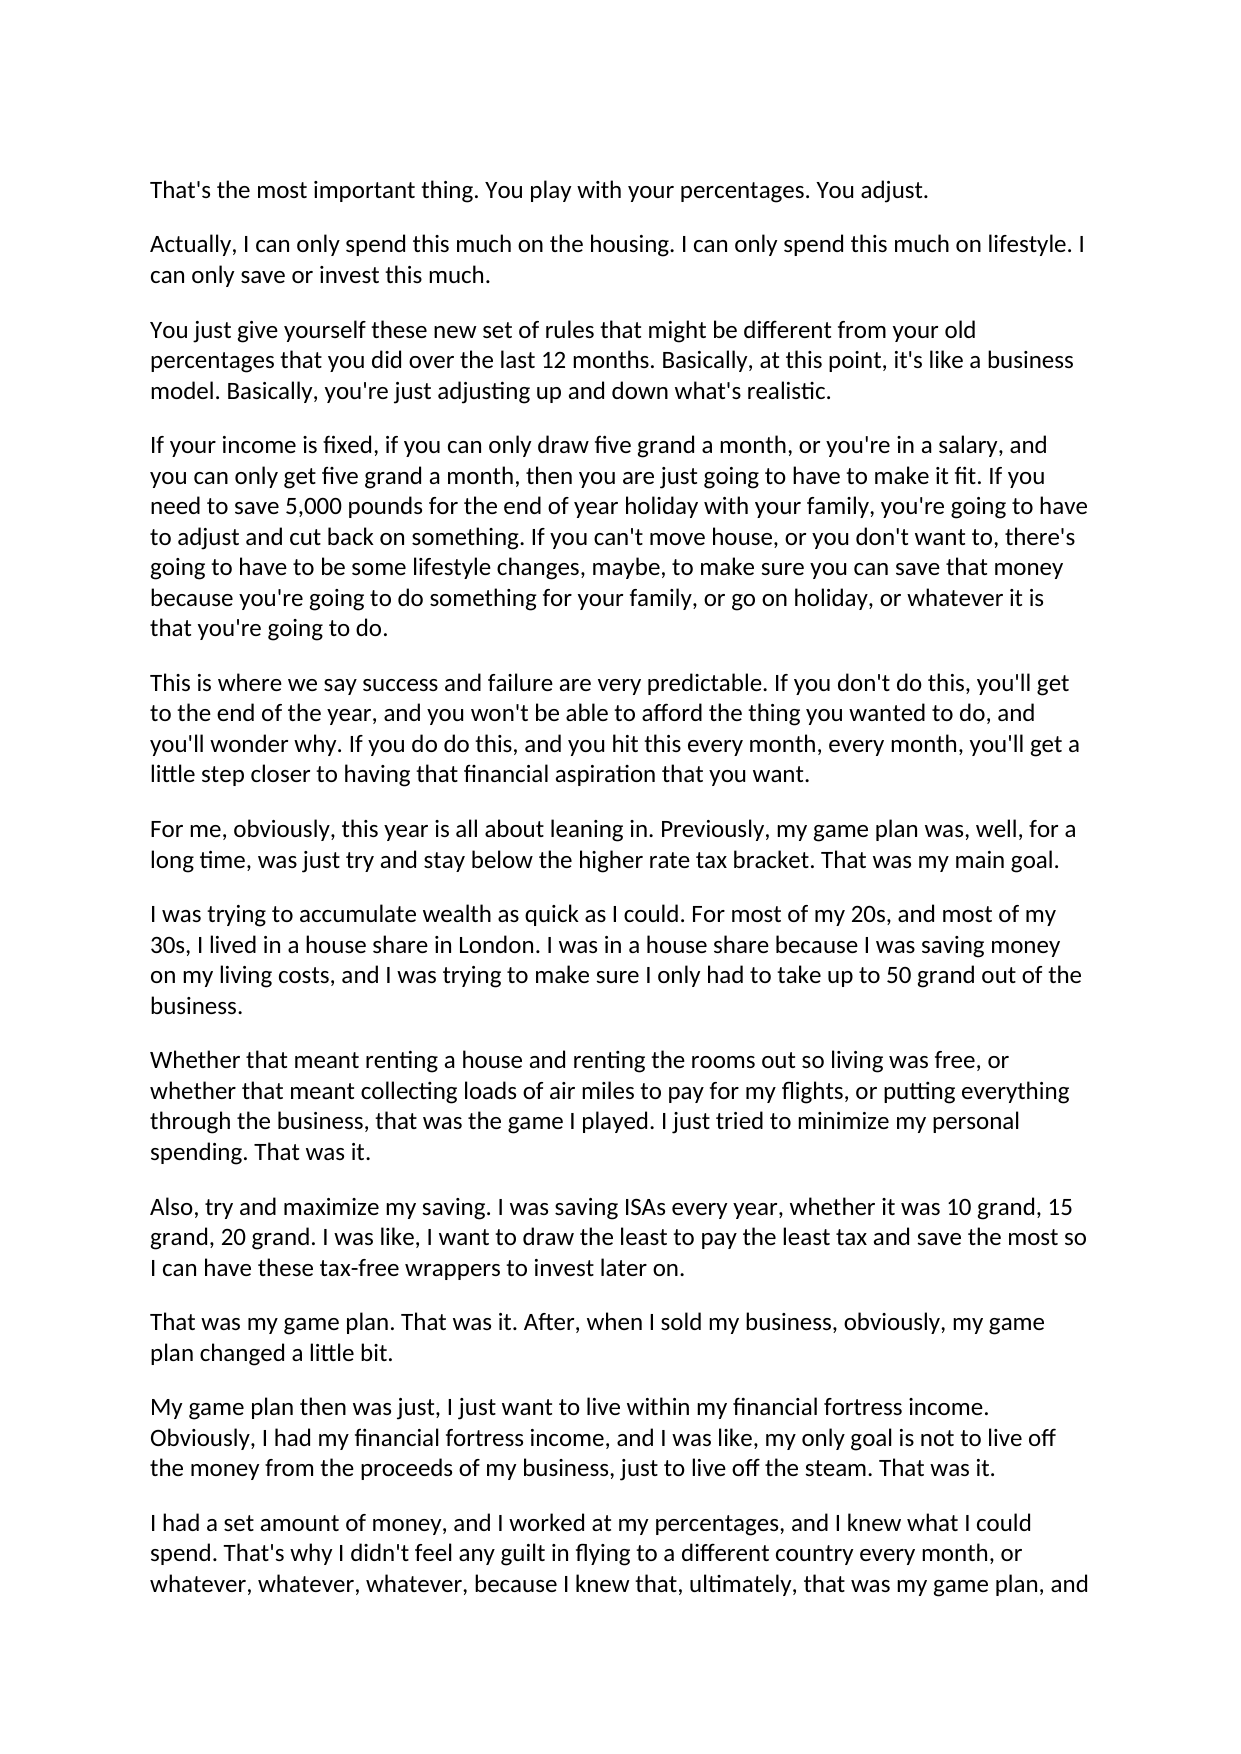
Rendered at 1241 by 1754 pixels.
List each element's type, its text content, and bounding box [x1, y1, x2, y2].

text My game plan then was just, I just want to live within my financial fortress income. Obviously, I had my financial fortress income, and I was like, my only goal is not to live off the money from the proceeds of my business, just to live off the steam. That was it. [150, 1391, 1090, 1483]
text This is where we say success and failure are very predictable. If you don't do this, you'll get to the end of the year, and you won't be able to afford the thing you wanted to do, and you'll wonder why. If you do do this, and you hit this every month, every month, you'll get a little step closer to having that financial aspiration that you want. [150, 667, 1090, 789]
text For me, obviously, this year is all about leaning in. Previously, my game plan was, well, for a long time, was just try and stay below the higher rate tax bracket. That was my main goal. [150, 813, 1090, 874]
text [150, 1507, 1090, 1598]
text I was trying to accumulate wealth as quick as I could. For most of my 20s, and most of my 30s, I lived in a house share in London. I was in a house share because I was saving money on my living costs, and I was trying to make sure I only had to take up to 50 grand out of the business. [150, 898, 1090, 1020]
text You just give yourself these new set of rules that might be different from your old percentages that you did over the last 12 months. Basically, at this point, it's like a business model. Basically, you're just adjusting up and down what's realistic. [150, 314, 1090, 405]
text That was my game plan. That was it. After, when I sold my business, obviously, my game plan changed a little bit. [150, 1306, 1090, 1367]
text Also, try and maximize my saving. I was saving ISAs every year, whether it was 10 grand, 15 grand, 20 grand. I was like, I want to draw the least to pay the least tax and save the most so I can have these tax-free wrappers to invest later on. [150, 1191, 1090, 1282]
text Actually, I can only spend this much on the housing. I can only spend this much on lifestyle. I can only save or invest this much. [150, 229, 1090, 290]
text If your income is fixed, if you can only draw five grand a month, or you're in a salary, and you can only get five grand a month, then you are just going to have to make it fit. If you need to save 5,000 pounds for the end of year holiday with your family, you're going to have to adjust and cut back on something. If you can't move house, or you don't want to, there's going to have to be some lifestyle changes, maybe, to make sure you can save that money because you're going to do something for your family, or go on holiday, or whatever it is that you're going to do. [150, 429, 1090, 643]
text Whether that meant renting a house and renting the rooms out so living was free, or whether that meant collecting loads of air miles to pay for my flights, or putting everything through the business, that was the game I played. I just tried to minimize my personal spending. That was it. [150, 1044, 1090, 1167]
text That's the most important thing. You play with your percentages. You adjust. [150, 174, 1090, 204]
